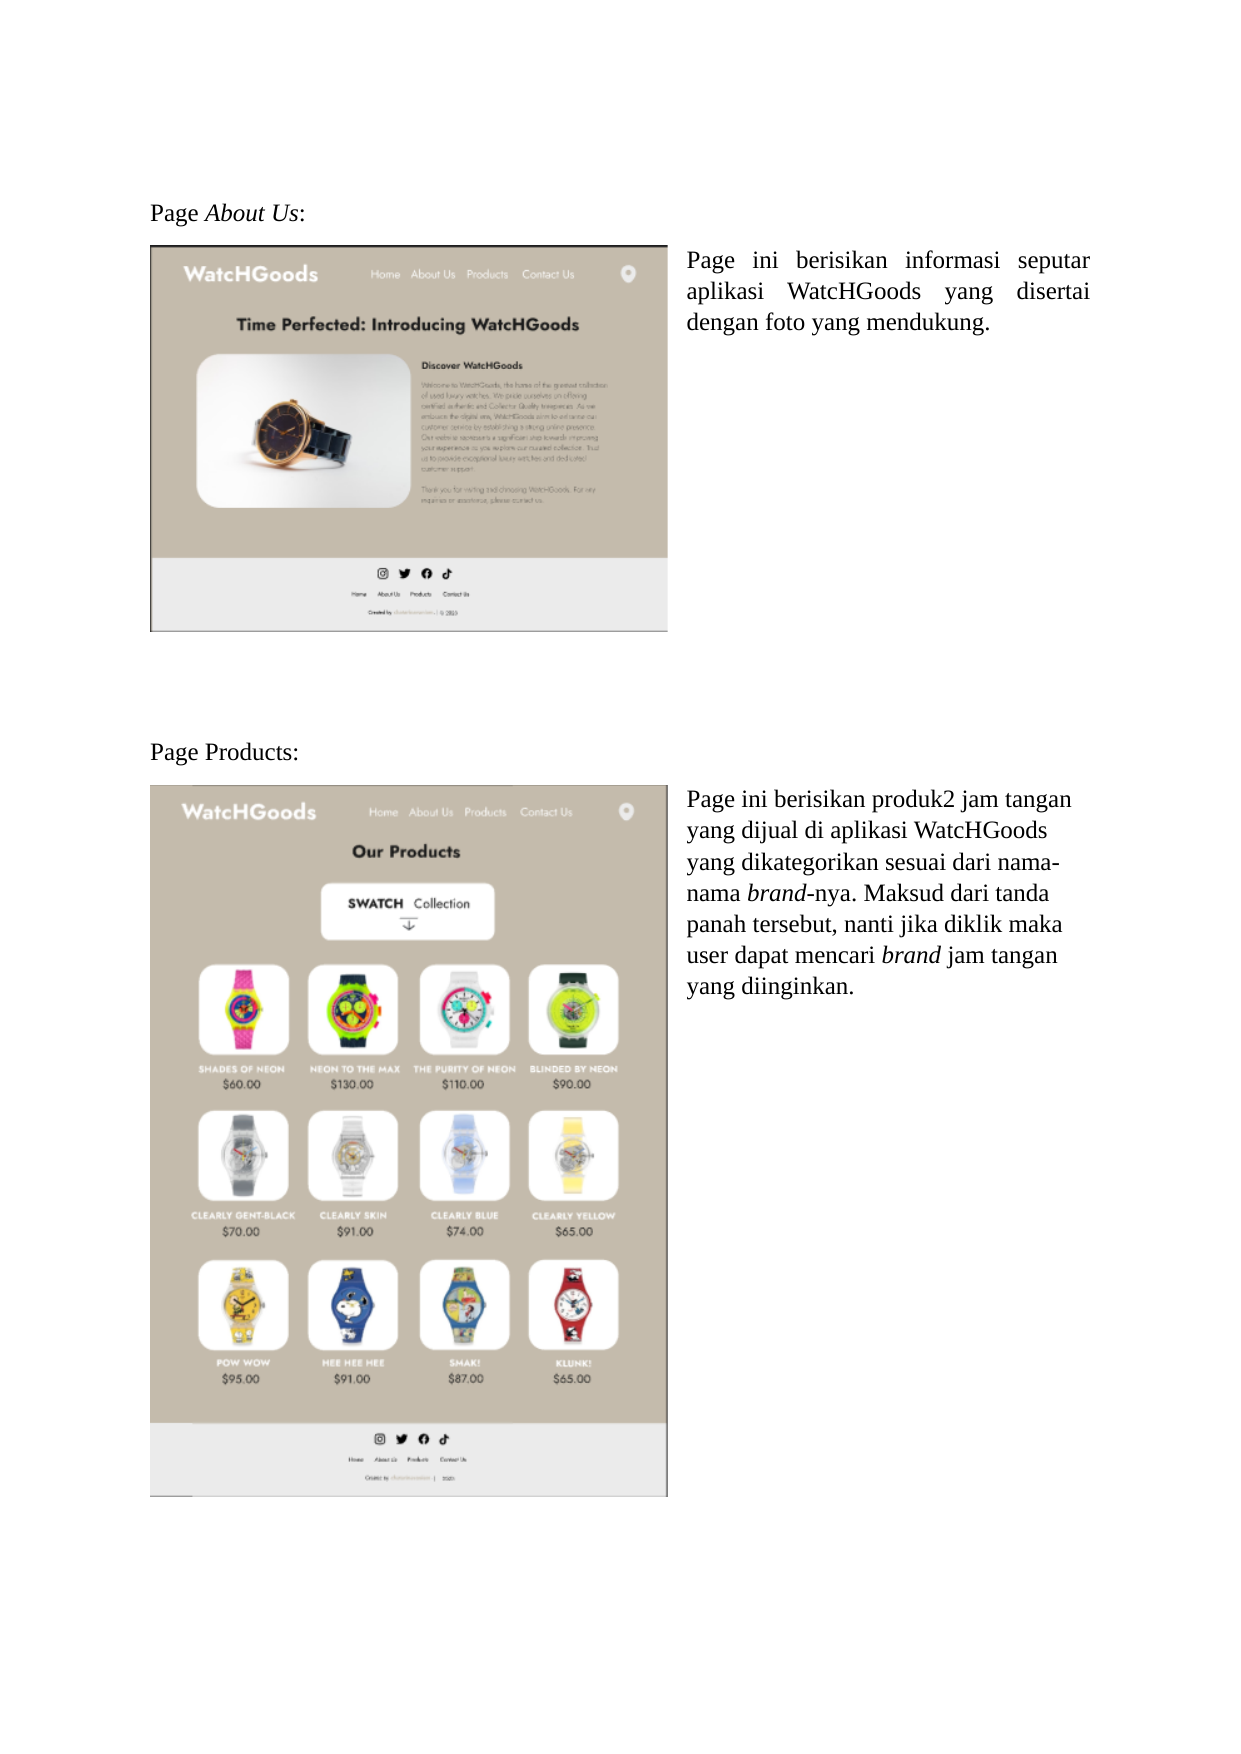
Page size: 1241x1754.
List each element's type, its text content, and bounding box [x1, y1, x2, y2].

text Page ini berisikan produk2 jam tangan yang dijual di aplikasi WatcHGoods yang dikategorikan sesuai dari nama-nama brand-nya. Maksud dari tanda panah tersebut, nanti jika diklik maka user dapat mencari brand jam tangan yang diinginkan. [150, 784, 1090, 999]
picture [150, 245, 668, 632]
text Page Products: [150, 737, 1090, 766]
text Page ini berisikan informasi seputar aplikasi WatcHGoods yang disertai dengan foto yang mendukung. [668, 245, 1090, 336]
text Page About Us: [150, 198, 1090, 226]
picture [150, 785, 668, 1497]
